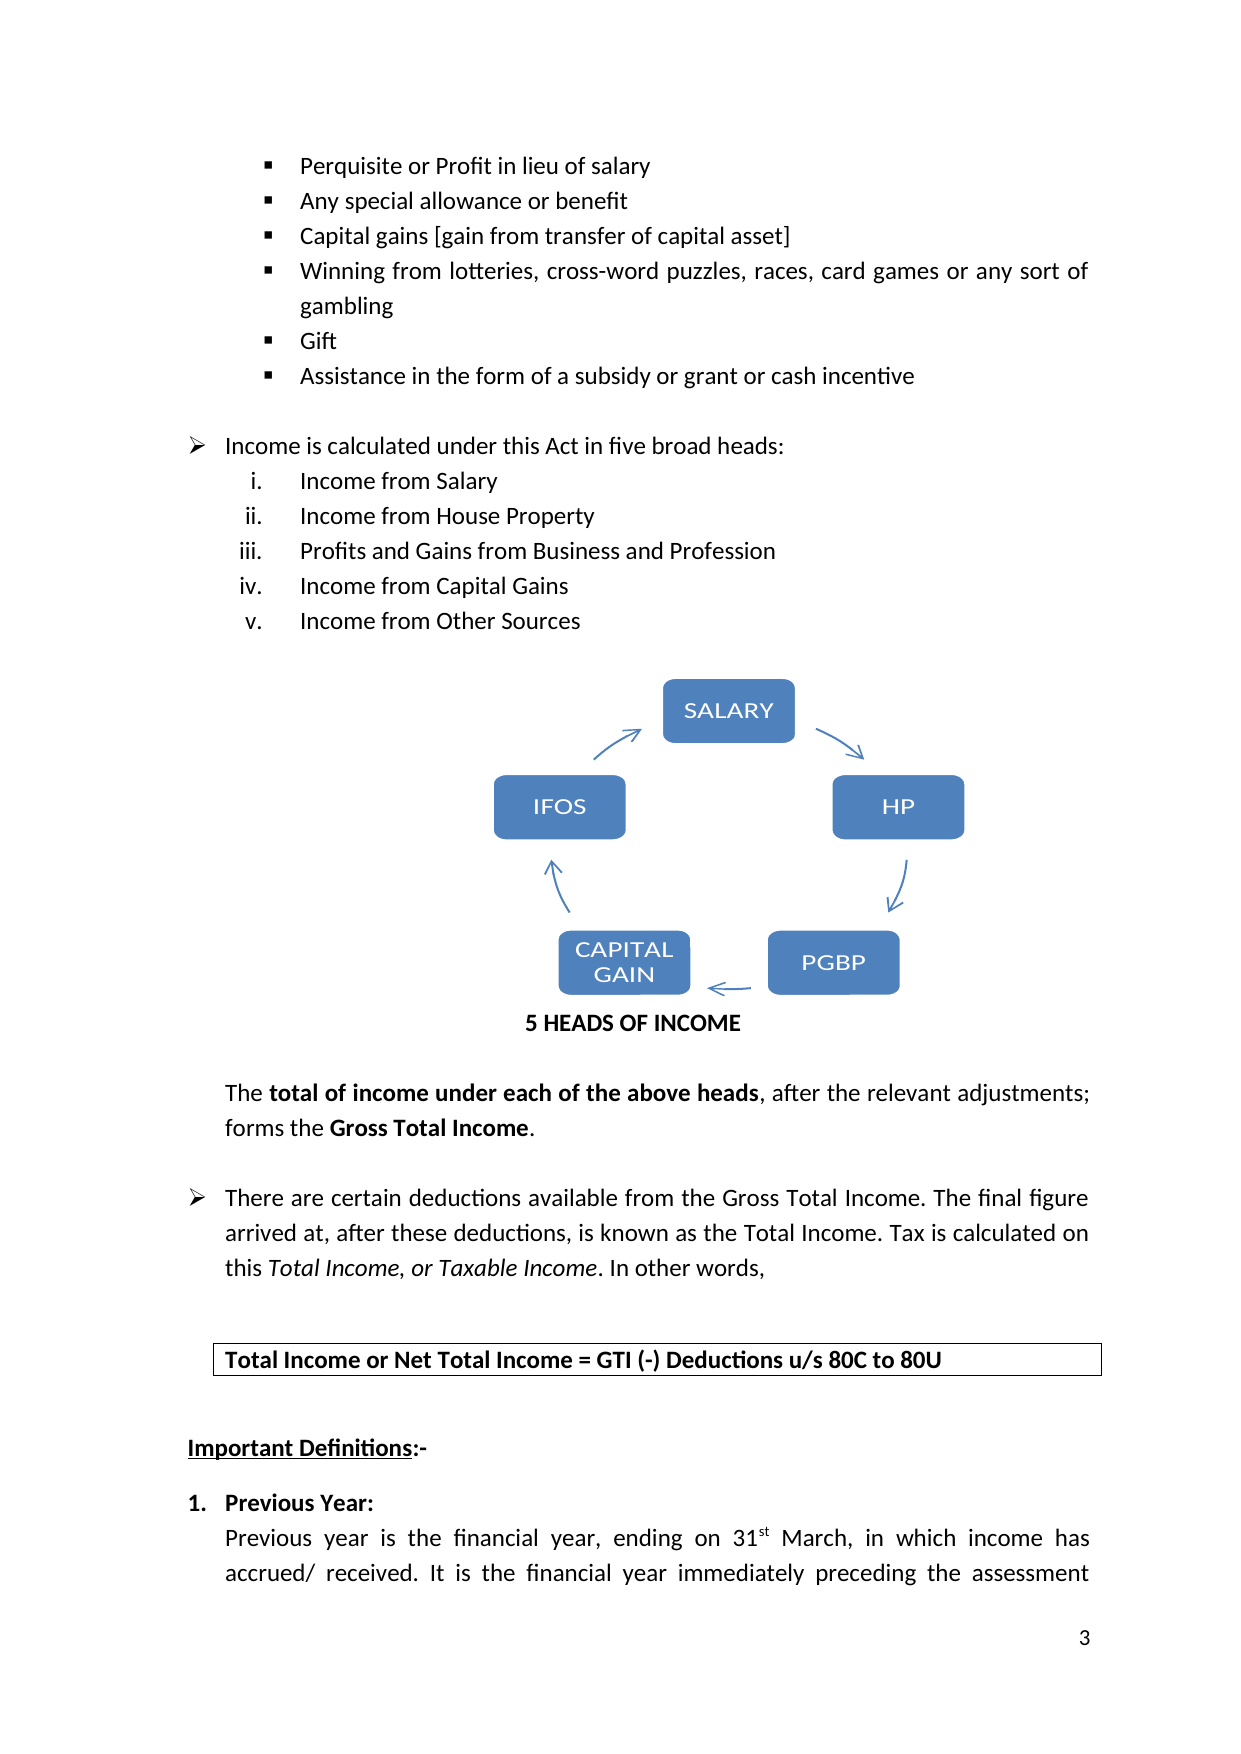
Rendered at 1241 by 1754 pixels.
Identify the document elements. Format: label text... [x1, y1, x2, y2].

table_header Total Income or Net Total Income = GTI (-) Deductions u/s 80C to 80U [214, 1344, 1101, 1375]
list Gift [262, 325, 1090, 356]
list Income from House Property [262, 500, 1090, 531]
list Any special allowance or benefit [262, 185, 1090, 216]
list Perquisite or Profit in lieu of salary [262, 150, 1090, 181]
list Income from Other Sources [262, 605, 1090, 636]
list Income from Capital Gains [262, 570, 1090, 601]
list Income from Salary [262, 465, 1090, 496]
list Previous Year: [187, 1488, 1090, 1518]
text Important Definitions:- [150, 1432, 1090, 1462]
list Profits and Gains from Business and Profession [262, 535, 1090, 566]
list 5 HEADS OF INCOME [450, 1007, 1090, 1038]
list The total of income under each of the above heads, after the relevant adjustments; forms the Gross Total Income. [225, 1077, 1090, 1143]
list Income is calculated under this Act in five broad heads: [187, 430, 1090, 461]
list Assistance in the form of a subsidy or grant or cash incentive [262, 360, 1090, 391]
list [225, 1523, 1090, 1588]
list Winning from lotteries, cross-word puzzles, races, card games or any sort of gambling [262, 255, 1090, 321]
list Capital gains [gain from transfer of capital asset] [262, 220, 1090, 251]
list There are certain deductions available from the Gross Total Income. The final figure arrived at, after these deductions, is known as the Total Income. Tax is calculated on this Total Income, or Taxable Income. In other words, [187, 1182, 1090, 1283]
